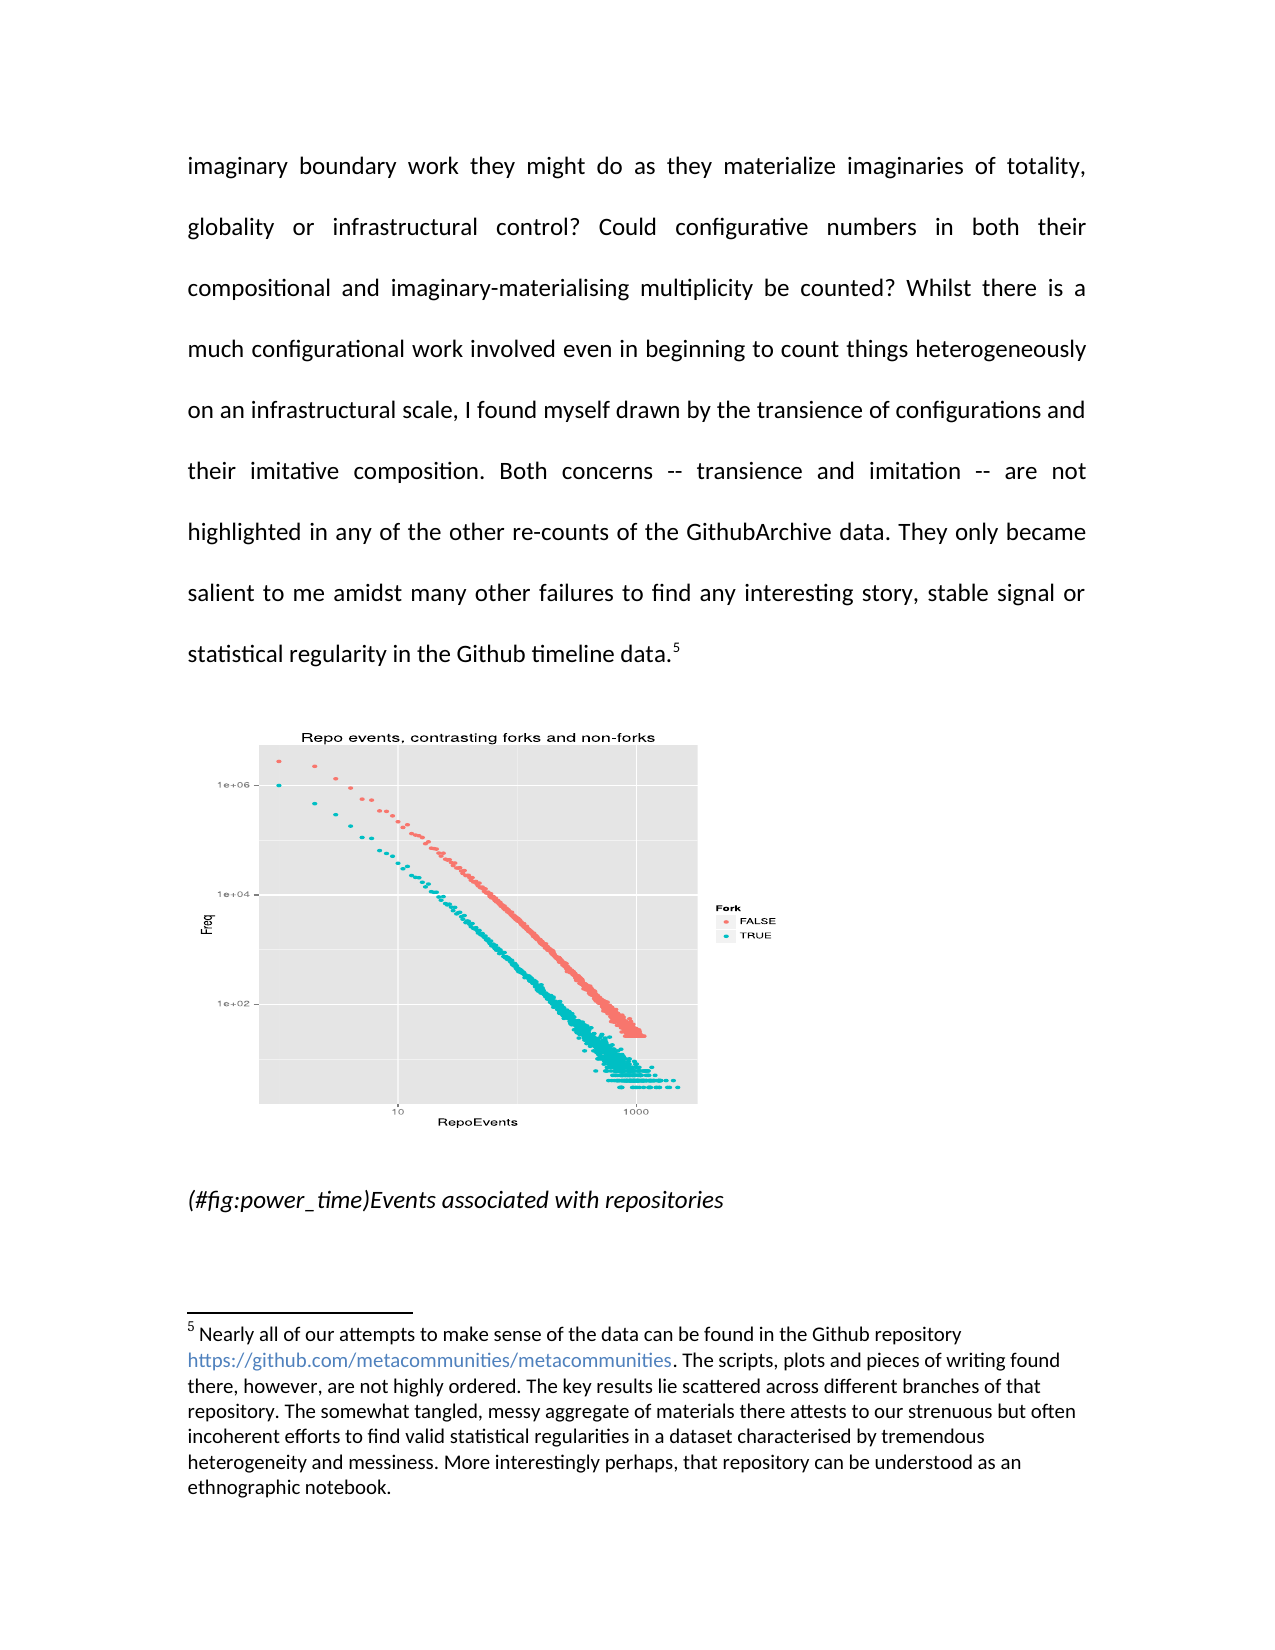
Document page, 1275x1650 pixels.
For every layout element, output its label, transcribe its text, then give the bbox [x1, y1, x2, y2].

text (#fig:power_time)Events associated with repositories [187, 1184, 1087, 1215]
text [187, 150, 1087, 669]
